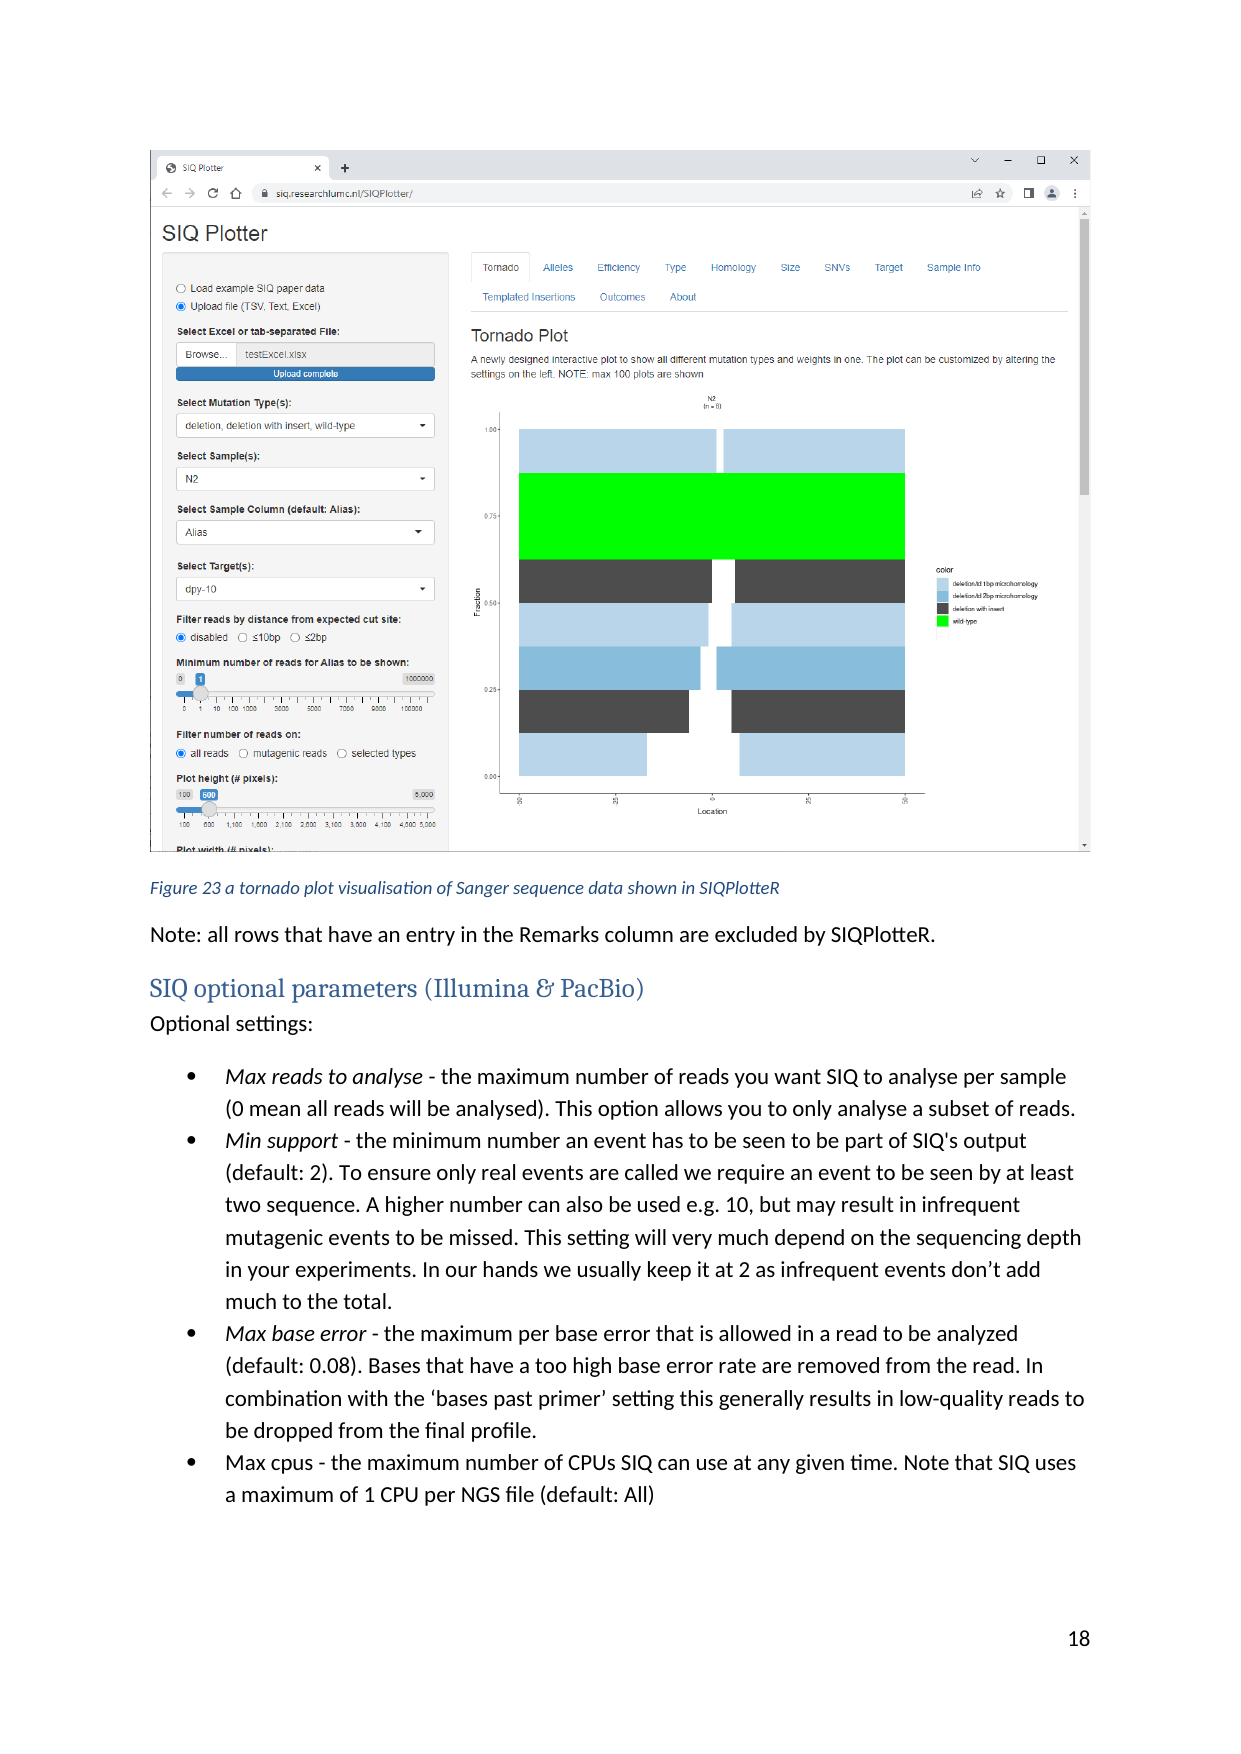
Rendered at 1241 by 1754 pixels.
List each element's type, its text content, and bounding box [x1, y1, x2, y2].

list Max cpus - the maximum number of CPUs SIQ can use at any given time. Note that SIQ uses a maximum of 1 CPU per NGS file (default: All) [187, 1448, 1090, 1508]
list Max base error - the maximum per base error that is allowed in a read to be analyzed (default: 0.08). Bases that have a too high base error rate are removed from the read. In combination with the ‘bases past primer’ setting this generally results in low-quality reads to be dropped from the final profile. [187, 1319, 1090, 1444]
subtitle SIQ optional parameters (Illumina & PacBio) [150, 973, 1090, 1004]
list Max reads to analyse - the maximum number of reads you want SIQ to analyse per sample (0 mean all reads will be analysed). This option allows you to only analyse a subset of reads. [187, 1062, 1090, 1122]
text Optional settings: [150, 1009, 1090, 1037]
picture [150, 150, 1091, 852]
list Min support - the minimum number an event has to be seen to be part of SIQ's output (default: 2). To ensure only real events are called we require an event to be seen by at least two sequence. A higher number can also be used e.g. 10, but may result in infrequent mutagenic events to be missed. This setting will very much depend on the sequencing depth in your experiments. In our hands we usually keep it at 2 as infrequent events don’t add much to the total. [187, 1126, 1090, 1315]
text Note: all rows that have an entry in the Remarks column are excluded by SIQPlotteR. [150, 920, 1090, 948]
